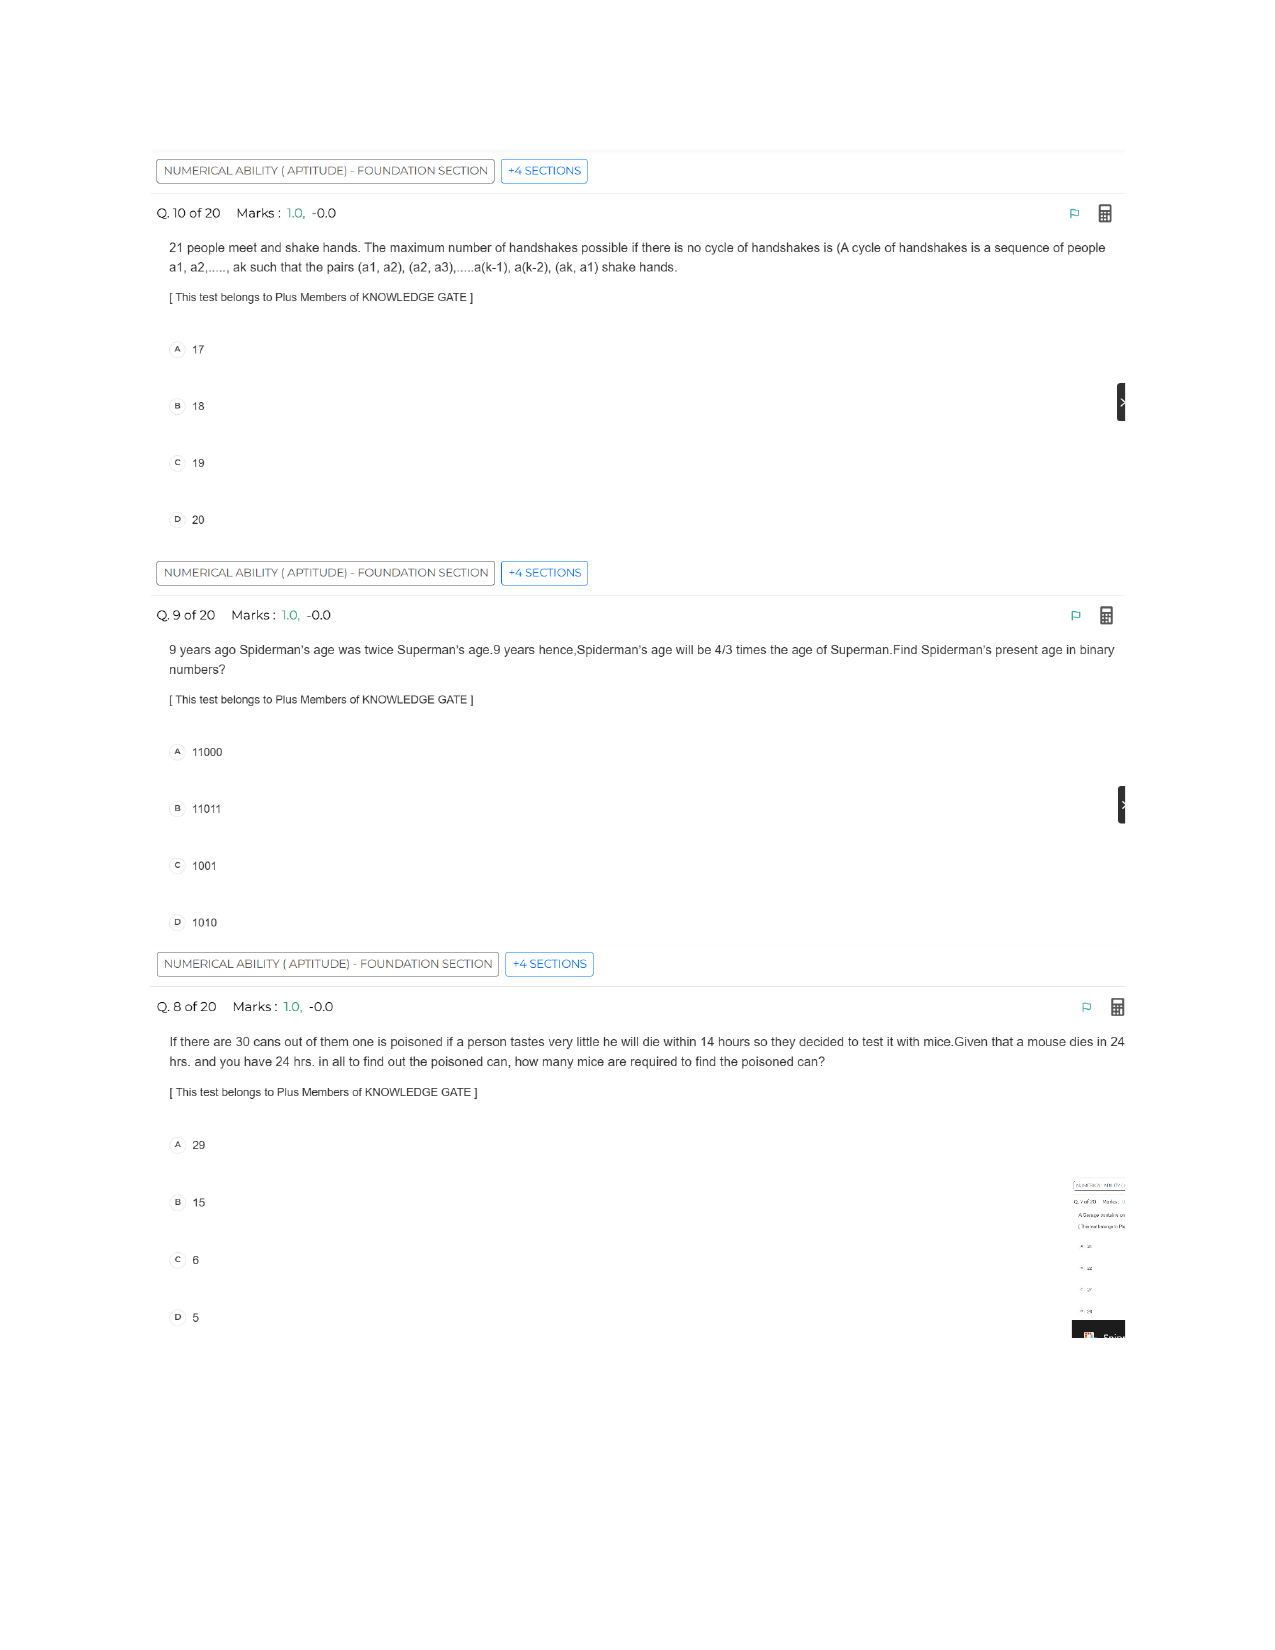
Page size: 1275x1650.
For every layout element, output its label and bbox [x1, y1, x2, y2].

picture [150, 557, 1125, 944]
picture [150, 945, 1125, 1338]
picture [150, 150, 1125, 555]
